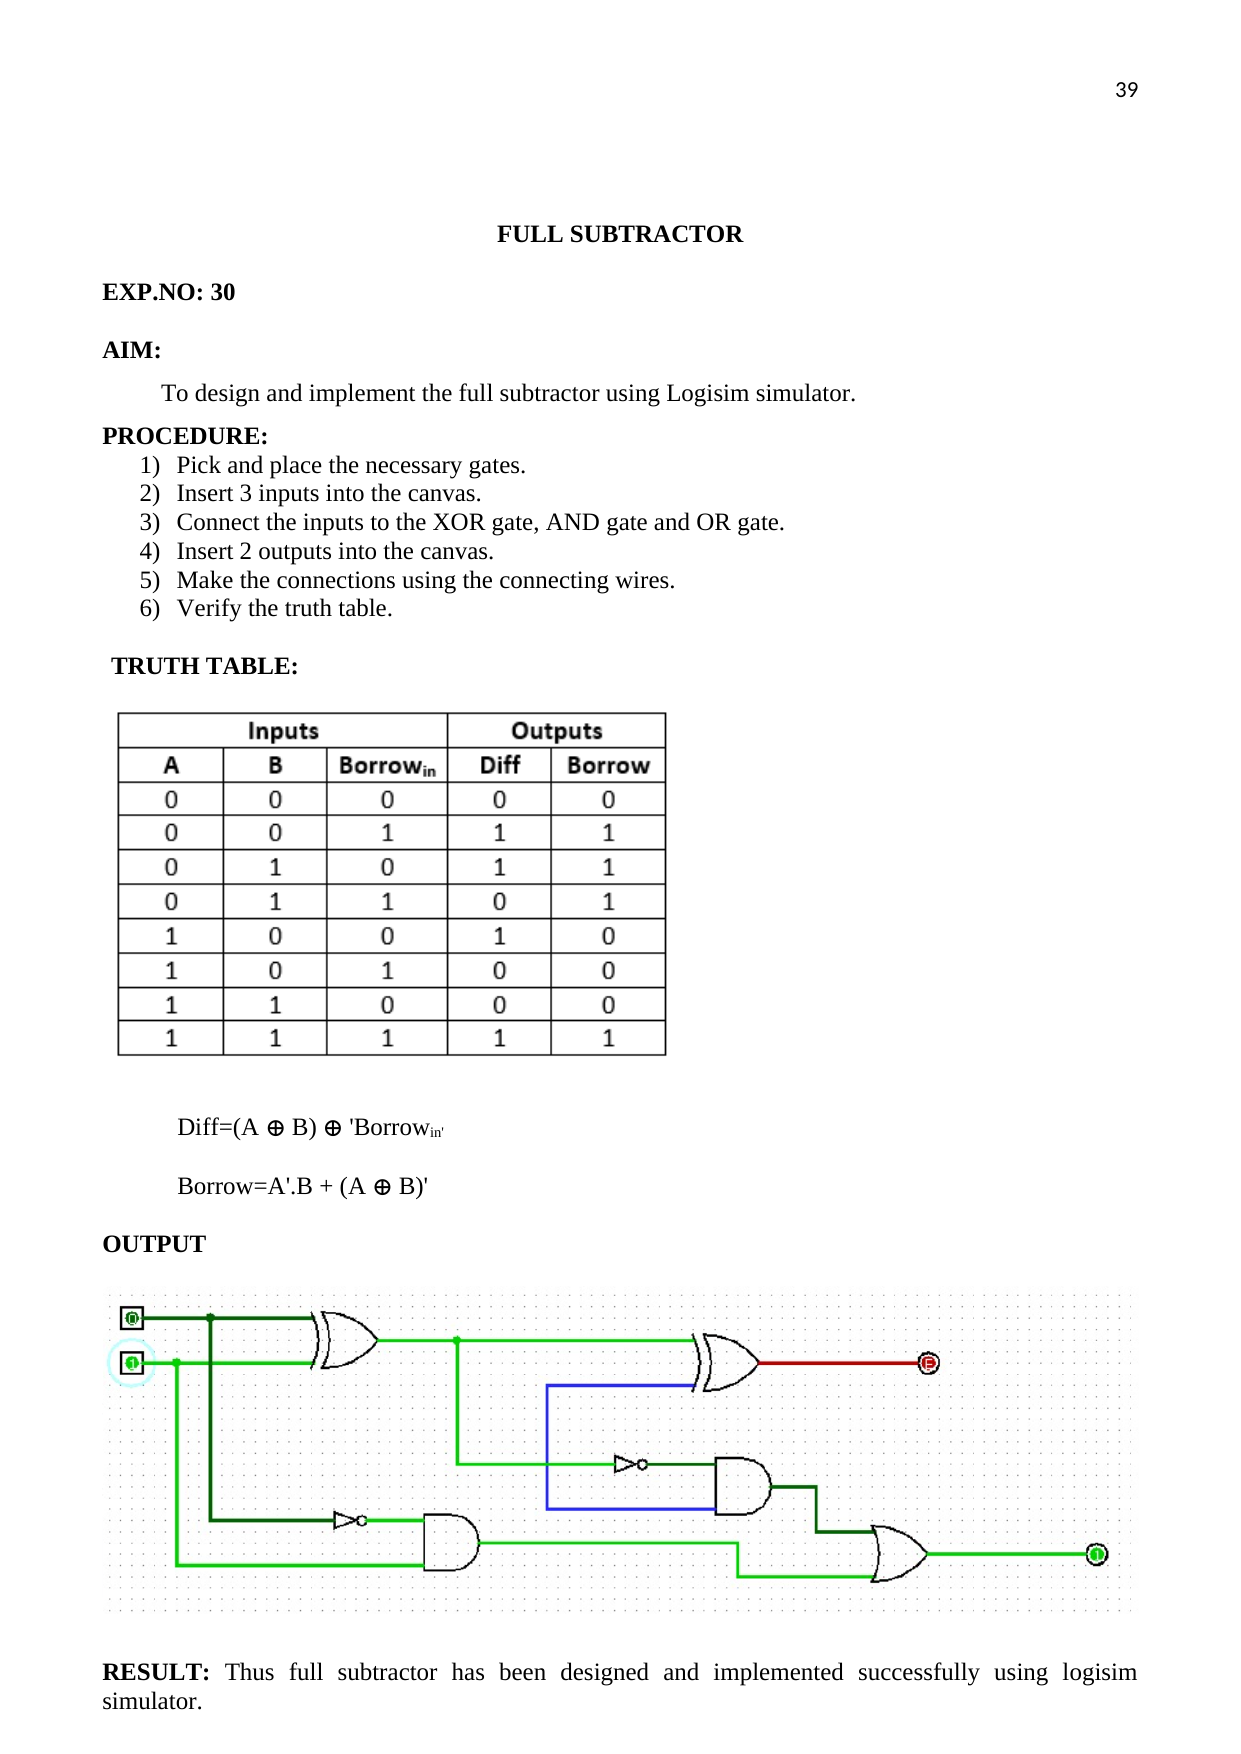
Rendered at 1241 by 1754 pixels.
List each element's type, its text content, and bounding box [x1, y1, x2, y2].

picture [102, 1286, 1139, 1614]
list Verify the truth table. [139, 593, 1138, 622]
text Borrow=A'.B + (A ⊕ B)' [177, 1170, 1138, 1200]
text FULL SUBTRACTOR [102, 219, 1138, 248]
text OUTPUT [102, 1229, 1138, 1258]
list Make the connections using the connecting wires. [139, 565, 1138, 593]
list Pick and place the necessary gates. [139, 450, 1138, 478]
list Insert 3 inputs into the canvas. [139, 478, 1138, 507]
list Connect the inputs to the XOR gate, AND gate and OR gate. [139, 507, 1138, 536]
text Diff=(A ⊕ B) ⊕ 'Borrowin' [177, 1110, 1138, 1141]
picture [110, 708, 675, 1078]
text TRUTH TABLE: [111, 651, 1138, 680]
list Insert 2 outputs into the canvas. [139, 536, 1138, 565]
text To design and implement the full subtractor using Logisim simulator. [161, 378, 1138, 407]
text EXP.NO: 30 [102, 277, 1138, 306]
text PROCEDURE: [102, 421, 1138, 450]
text AIM: [102, 335, 1138, 364]
text RESULT: Thus full subtractor has been designed and implemented successfully using logisim simulator. [102, 1657, 1138, 1715]
